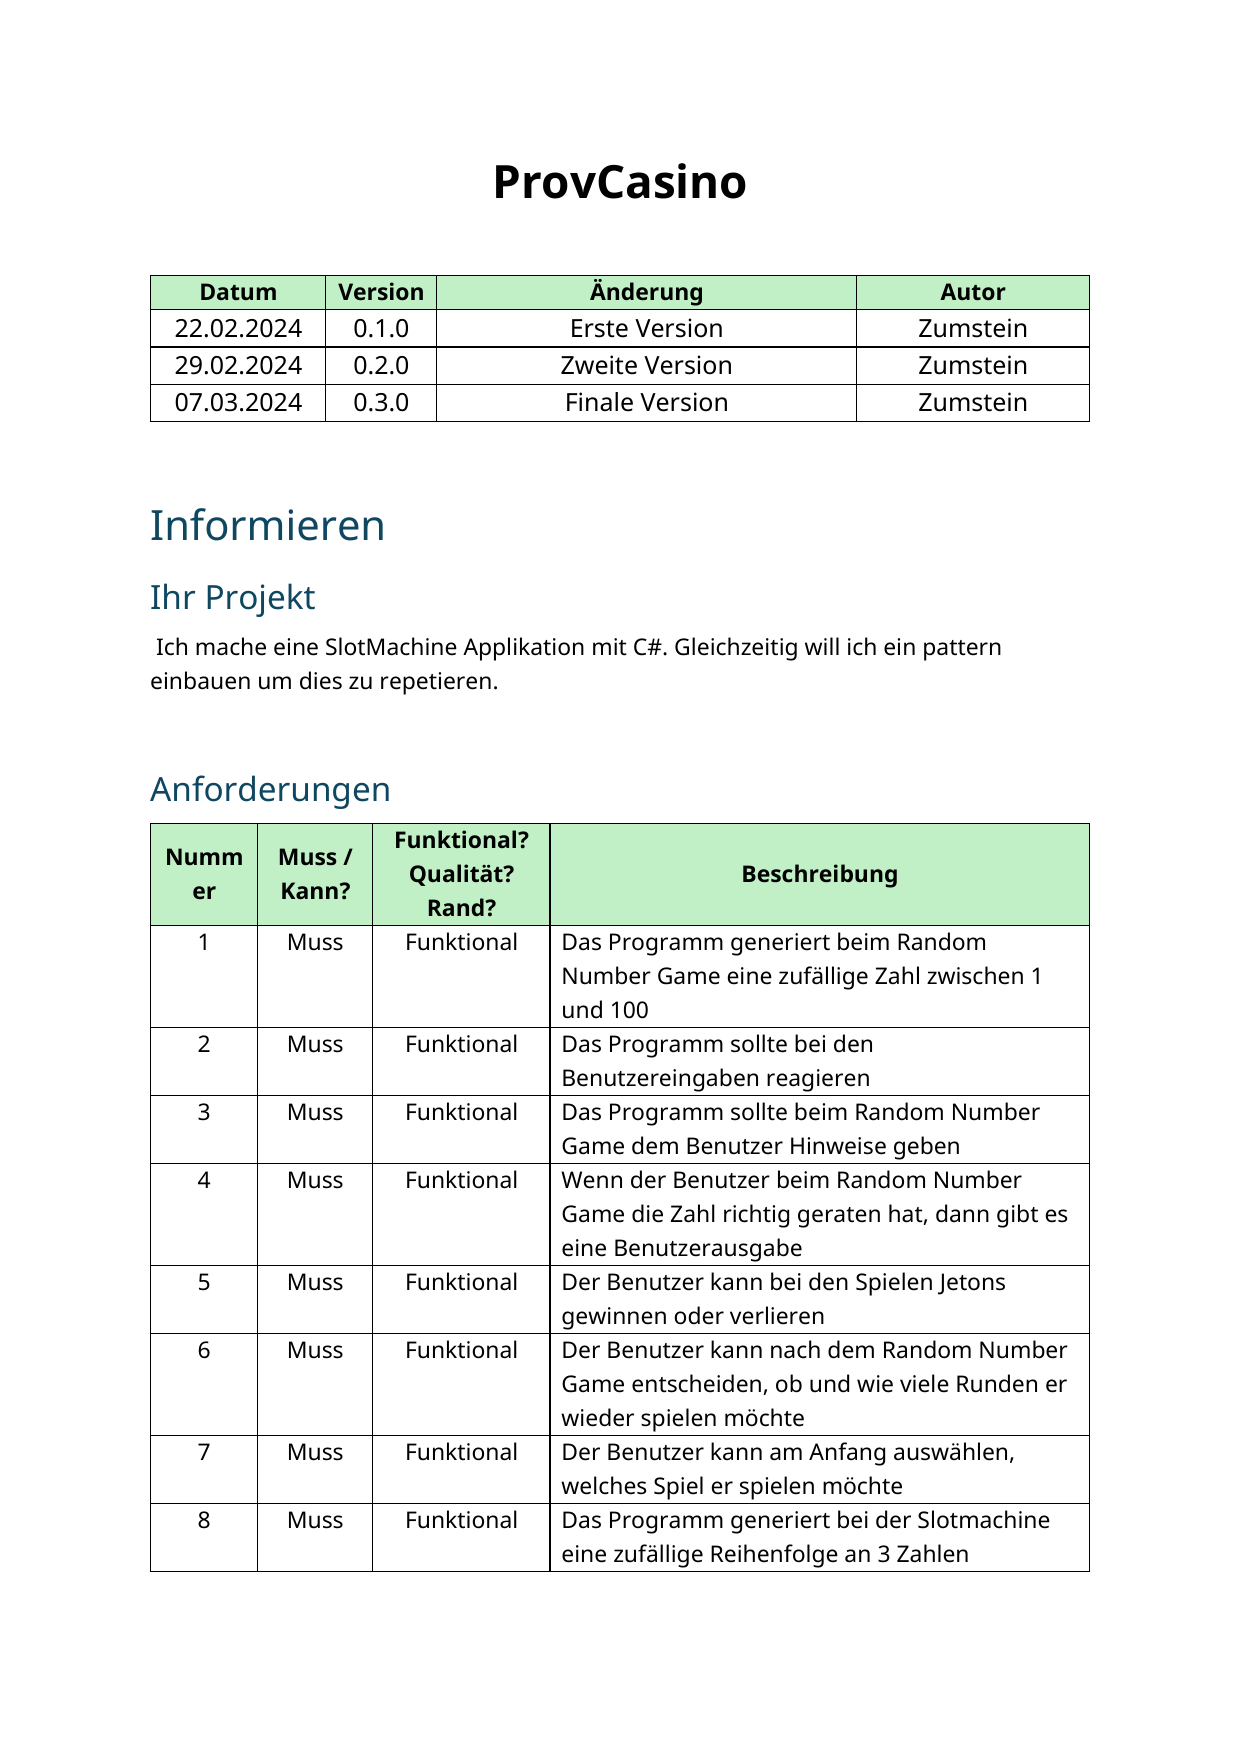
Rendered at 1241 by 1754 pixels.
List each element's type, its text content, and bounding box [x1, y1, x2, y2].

table_cell 29.02.2024 [151, 348, 325, 383]
table_cell 7 [151, 1436, 257, 1503]
table_cell Funktional [373, 1504, 549, 1571]
table_cell Muss [258, 1096, 372, 1163]
table_cell Das Programm sollte beim Random Number Game dem Benutzer Hinweise geben [551, 1096, 1089, 1163]
table_cell 4 [151, 1164, 257, 1265]
table_cell Der Benutzer kann nach dem Random Number Game entscheiden, ob und wie viele Runden er wieder spielen möchte [551, 1334, 1089, 1435]
table_cell Das Programm generiert bei der Slotmachine eine zufällige Reihenfolge an 3 Zahlen [551, 1504, 1089, 1571]
table_header Nummer [151, 824, 257, 925]
table_cell 0.3.0 [326, 385, 436, 421]
table_cell 0.2.0 [326, 348, 436, 383]
table_cell Funktional [373, 1436, 549, 1503]
text Ich mache eine SlotMachine Applikation mit C#. Gleichzeitig will ich ein pattern einbauen um dies zu repetieren. [150, 631, 1090, 696]
subtitle Informieren [150, 496, 1090, 553]
table_cell Muss [258, 1164, 372, 1265]
table_cell Zumstein [857, 385, 1089, 421]
table_header Datum [151, 276, 325, 309]
table_header Muss / Kann? [258, 824, 372, 925]
subtitle Anforderungen [150, 766, 1090, 811]
table_cell 0.1.0 [326, 310, 436, 346]
table_cell 07.03.2024 [151, 385, 325, 421]
table_cell Muss [258, 1334, 372, 1435]
table_cell Funktional [373, 1266, 549, 1333]
table_cell 1 [151, 926, 257, 1027]
table_cell Zweite Version [437, 348, 856, 383]
table_cell Muss [258, 926, 372, 1027]
subtitle Ihr Projekt [150, 574, 1090, 619]
table_header Funktional? Qualität? Rand? [373, 824, 549, 925]
table_cell Funktional [373, 926, 549, 1027]
table_header Beschreibung [551, 824, 1089, 925]
table_cell Funktional [373, 1096, 549, 1163]
table_cell 3 [151, 1096, 257, 1163]
table_cell Funktional [373, 1334, 549, 1435]
table_header Änderung [437, 276, 856, 309]
table_cell 22.02.2024 [151, 310, 325, 346]
table_cell 8 [151, 1504, 257, 1571]
table_cell Muss [258, 1028, 372, 1095]
table_cell Das Programm generiert beim Random Number Game eine zufällige Zahl zwischen 1 und 100 [551, 926, 1089, 1027]
table_cell Wenn der Benutzer beim Random Number Game die Zahl richtig geraten hat, dann gibt es eine Benutzerausgabe [551, 1164, 1089, 1265]
table_cell Muss [258, 1436, 372, 1503]
table_cell 5 [151, 1266, 257, 1333]
table_cell Zumstein [857, 310, 1089, 346]
table_cell Der Benutzer kann bei den Spielen Jetons gewinnen oder verlieren [551, 1266, 1089, 1333]
table_header Version [326, 276, 436, 309]
table_header Autor [857, 276, 1089, 309]
table_cell Funktional [373, 1028, 549, 1095]
table_cell Muss [258, 1504, 372, 1571]
table_cell Muss [258, 1266, 372, 1333]
table_cell 6 [151, 1334, 257, 1435]
table_cell Das Programm sollte bei den Benutzereingaben reagieren [551, 1028, 1089, 1095]
table_cell Zumstein [857, 348, 1089, 383]
text ProvCasino [150, 150, 1090, 212]
table_cell Erste Version [437, 310, 856, 346]
table_cell Finale Version [437, 385, 856, 421]
table_cell Der Benutzer kann am Anfang auswählen, welches Spiel er spielen möchte [551, 1436, 1089, 1503]
table_cell Funktional [373, 1164, 549, 1265]
table_cell 2 [151, 1028, 257, 1095]
